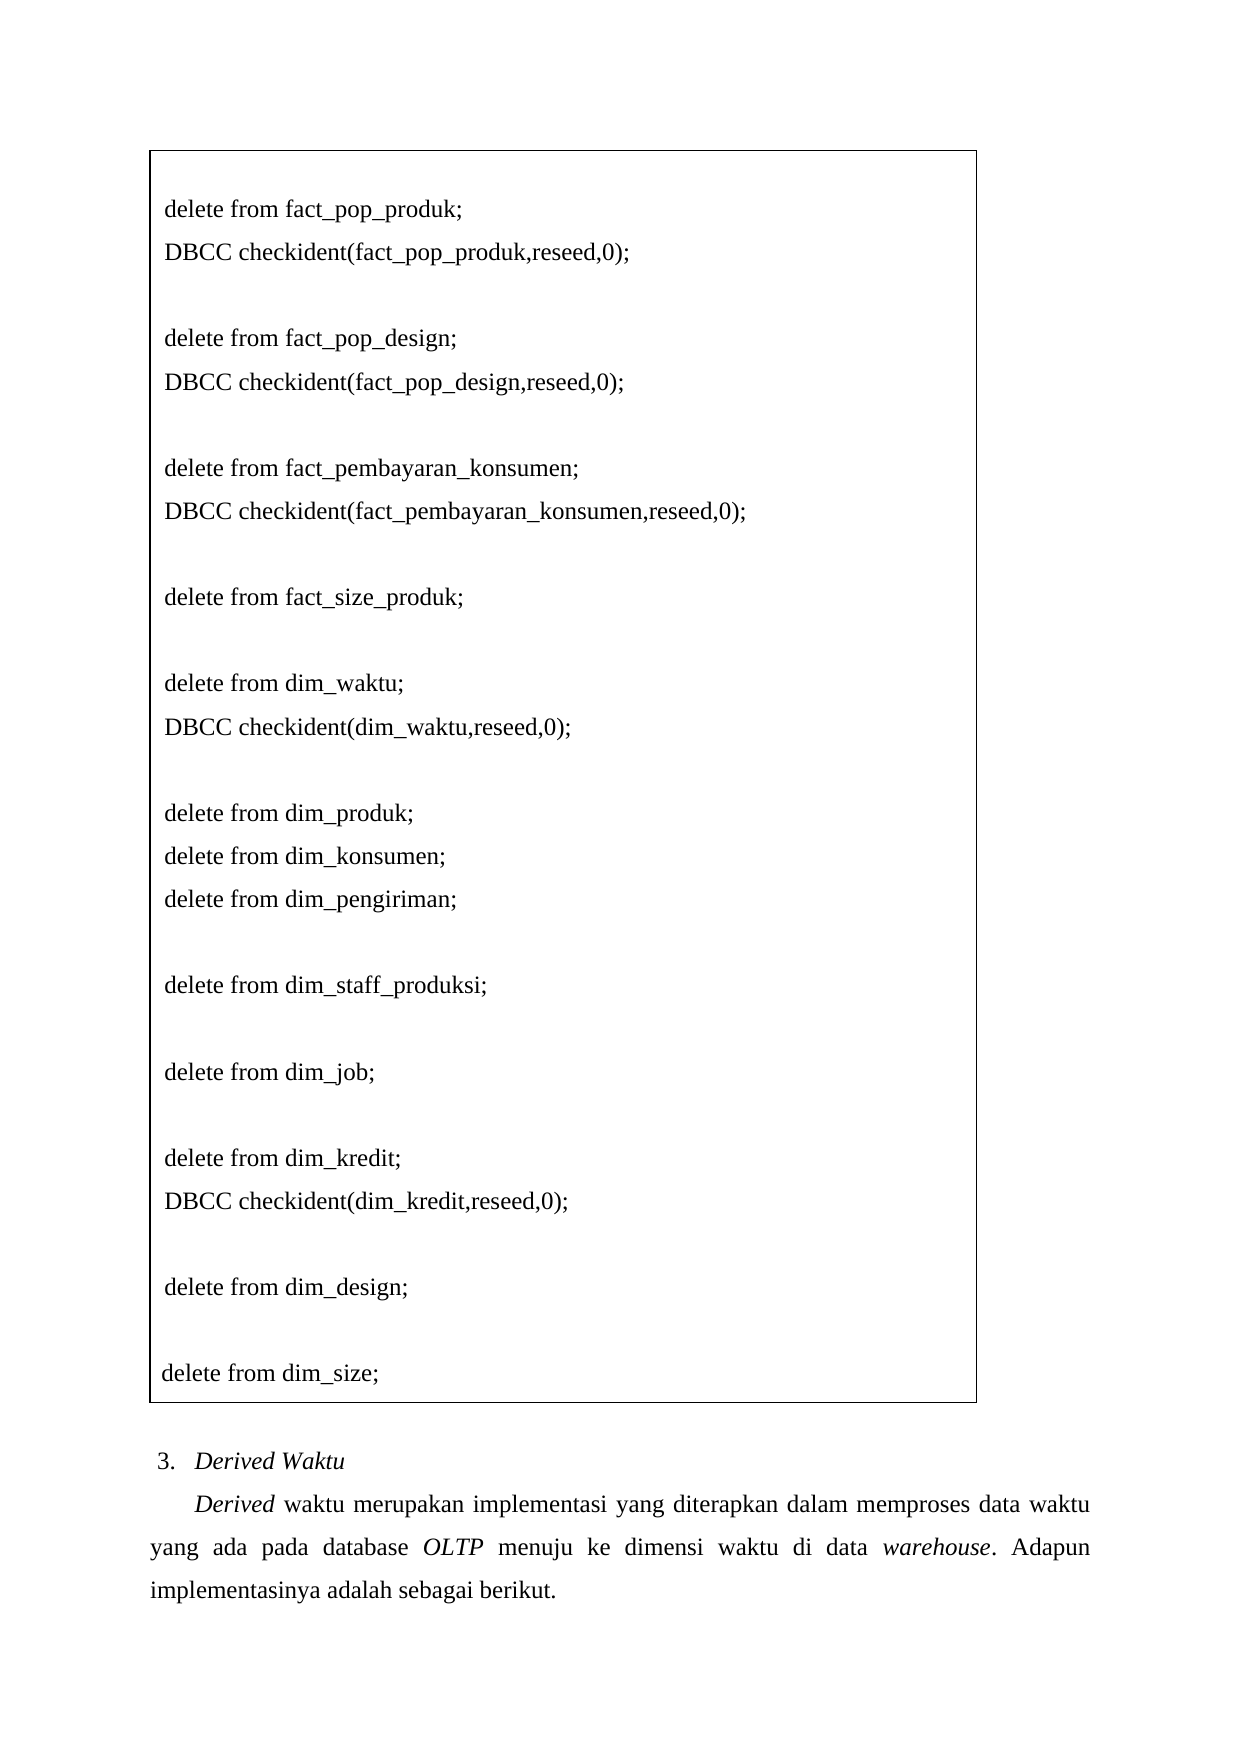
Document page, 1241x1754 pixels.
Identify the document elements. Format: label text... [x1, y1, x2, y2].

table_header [151, 151, 976, 1402]
list Derived Waktu [157, 1446, 1090, 1474]
list Derived waktu merupakan implementasi yang diterapkan dalam memproses data waktu yang ada pada database OLTP menuju ke dimensi waktu di data warehouse. Adapun implementasinya adalah sebagai berikut. [150, 1489, 1090, 1604]
